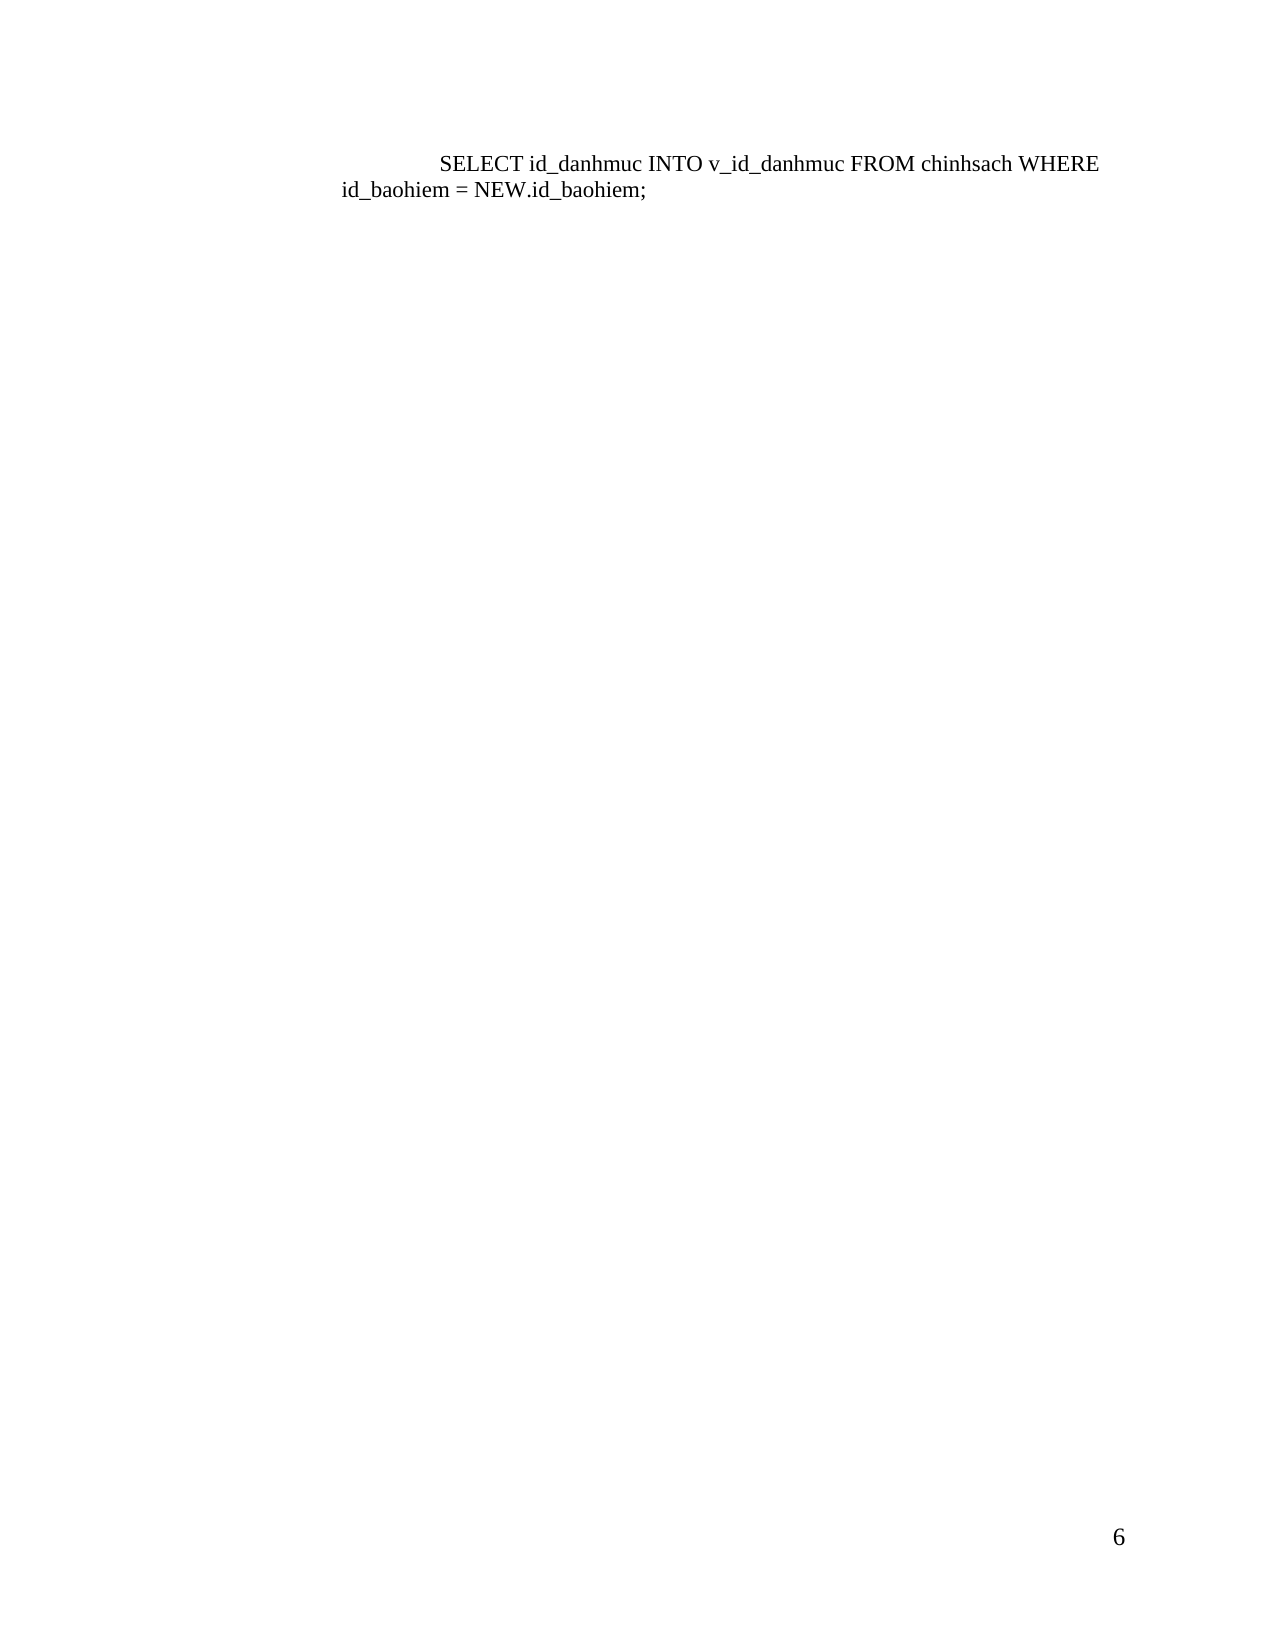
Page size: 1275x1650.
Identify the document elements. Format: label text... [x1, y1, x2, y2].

text SELECT id_danhmuc INTO v_id_danhmuc FROM chinhsach WHERE id_baohiem = NEW.id_baohiem; [341, 150, 1125, 203]
